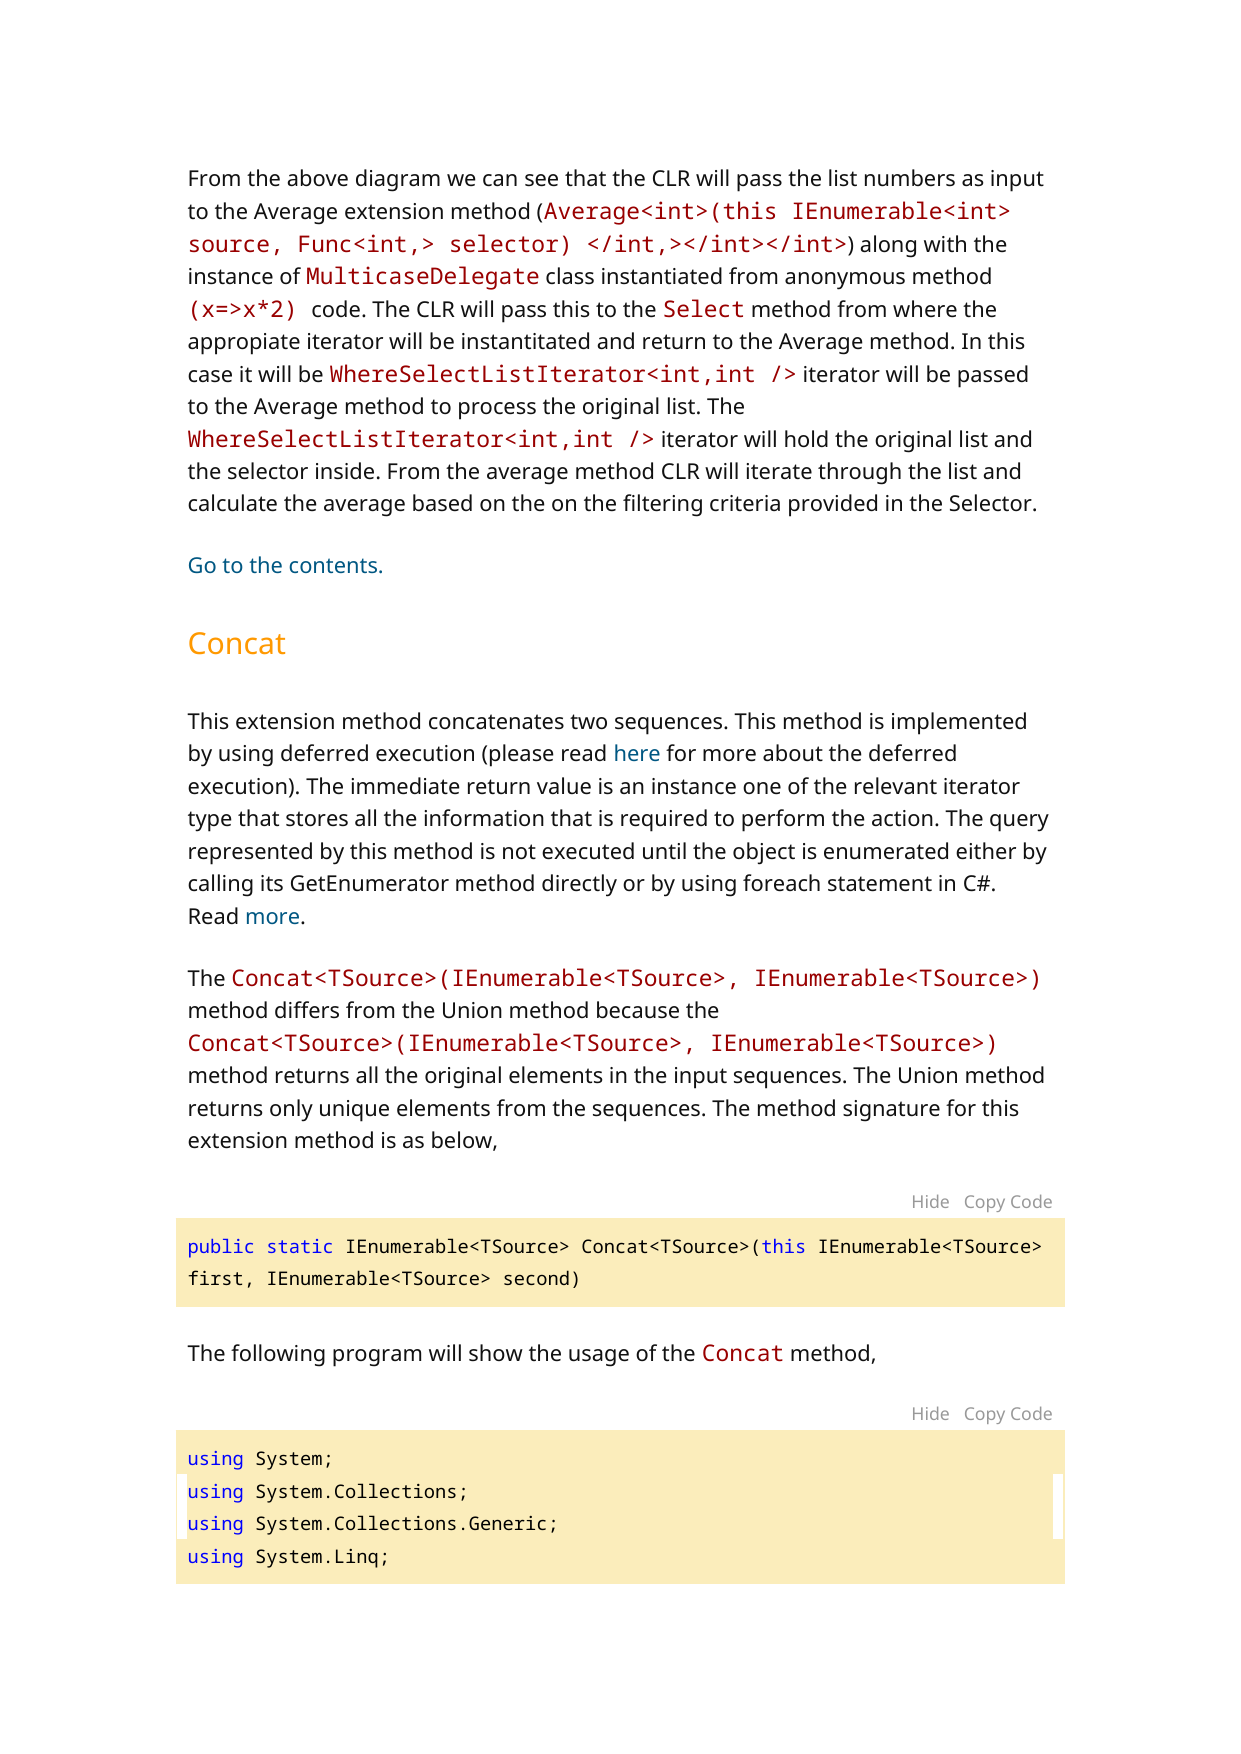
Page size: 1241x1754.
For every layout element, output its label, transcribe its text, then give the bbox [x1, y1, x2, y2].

text using System; [177, 1432, 1063, 1474]
text This extension method concatenates two sequences. This method is implemented by using deferred execution (please read here for more about the deferred execution). The immediate return value is an instance one of the relevant iterator type that stores all the information that is required to perform the action. The query represented by this method is not executed until the object is enumerated either by calling its GetEnumerator method directly or by using foreach statement in C#. Read more. [187, 704, 1053, 932]
text using System.Collections.Generic; [187, 1507, 1053, 1528]
text using System.Linq; [177, 1528, 1063, 1583]
text Hide Copy Code [187, 1398, 1053, 1430]
text From the above diagram we can see that the CLR will pass the list numbers as input to the Average extension method (Average<int>(this IEnumerable<int> source, Func<int,> selector) </int,></int></int>) along with the instance of MulticaseDelegate class instantiated from anonymous method (x=>x*2) code. The CLR will pass this to the Select method from where the appropiate iterator will be instantitated and return to the Average method. In this case it will be WhereSelectListIterator<int,int /> iterator will be passed to the Average method to process the original list. The WhereSelectListIterator<int,int /> iterator will hold the original list and the selector inside. From the average method CLR will iterate through the list and calculate the average based on the on the filtering criteria provided in the Selector. [187, 162, 1053, 519]
text Hide Copy Code [187, 1185, 1053, 1218]
text public static IEnumerable<TSource> Concat<TSource>(this IEnumerable<TSource> first, IEnumerable<TSource> second) [177, 1220, 1063, 1305]
text using System.Collections; [187, 1474, 1053, 1507]
text The following program will show the usage of the Concat method, [187, 1336, 1053, 1368]
text Go to the contents. [187, 549, 1053, 581]
text The Concat<TSource>(IEnumerable<TSource>, IEnumerable<TSource>) method differs from the Union method because the Concat<TSource>(IEnumerable<TSource>, IEnumerable<TSource>) method returns all the original elements in the input sequences. The Union method returns only unique elements from the sequences. The method signature for this extension method is as below, [187, 961, 1053, 1156]
text Concat [187, 610, 1053, 675]
